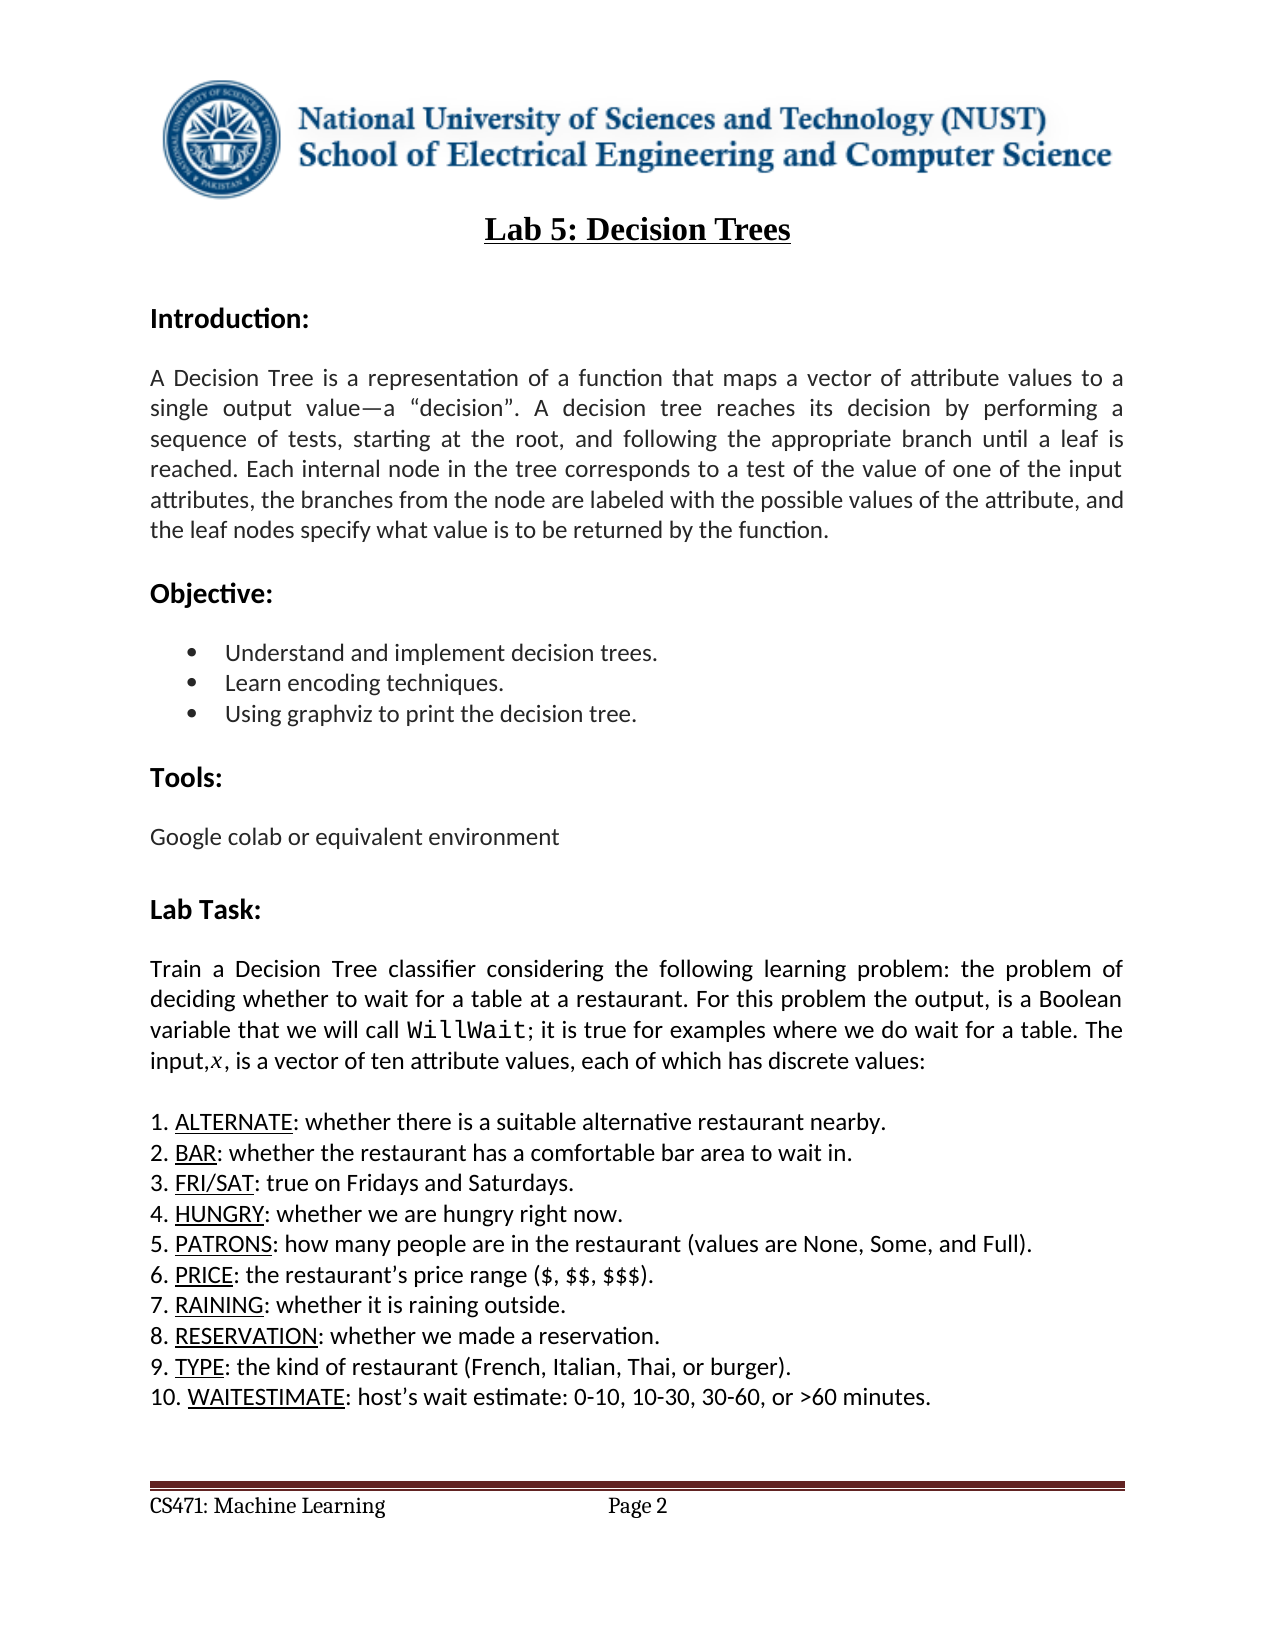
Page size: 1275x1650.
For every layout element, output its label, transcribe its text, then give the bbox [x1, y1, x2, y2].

text Introduction: [150, 300, 1125, 336]
list Learn encoding techniques. [187, 668, 1125, 698]
text 6. PRICE: the restaurant’s price range ($, $$, $$$). [150, 1259, 1125, 1290]
text A Decision Tree is a representation of a function that maps a vector of attribute values to a single output value—a “decision”. A decision tree reaches its decision by performing a sequence of tests, starting at the root, and following the appropriate branch until a leaf is reached. Each internal node in the tree corresponds to a test of the value of one of the input attributes, the branches from the node are labeled with the possible values of the attribute, and the leaf nodes specify what value is to be returned by the function. [150, 362, 1125, 545]
text Lab Task: [150, 891, 1125, 927]
text 2. BAR: whether the restaurant has a comfortable bar area to wait in. [150, 1137, 1125, 1168]
text 1. ALTERNATE: whether there is a suitable alternative restaurant nearby. [150, 1107, 1125, 1137]
text 5. PATRONS: how many people are in the restaurant (values are None, Some, and Full). [150, 1229, 1125, 1259]
text Train a Decision Tree classifier considering the following learning problem: the problem of deciding whether to wait for a table at a restaurant. For this problem the output, is a Boolean variable that we will call WillWait; it is true for examples where we do wait for a table. The input,, is a vector of ten attribute values, each of which has discrete values: [150, 953, 1125, 1076]
list Using graphviz to print the decision tree. [187, 698, 1125, 729]
text Tools: [150, 759, 1125, 795]
text 4. HUNGRY: whether we are hungry right now. [150, 1198, 1125, 1229]
picture [150, 75, 1125, 210]
text 9. TYPE: the kind of restaurant (French, Italian, Thai, or burger). [150, 1351, 1125, 1381]
list Understand and implement decision trees. [187, 637, 1125, 668]
subtitle Lab 5: Decision Trees [150, 210, 1125, 248]
text 8. RESERVATION: whether we made a reservation. [150, 1320, 1125, 1351]
text 3. FRI/SAT: true on Fridays and Saturdays. [150, 1168, 1125, 1198]
text 7. RAINING: whether it is raining outside. [150, 1290, 1125, 1320]
text Google colab or equivalent environment [150, 821, 1125, 851]
text Objective: [150, 575, 1125, 611]
text 10. WAITESTIMATE: host’s wait estimate: 0-10, 10-30, 30-60, or >60 minutes. [150, 1381, 1125, 1412]
